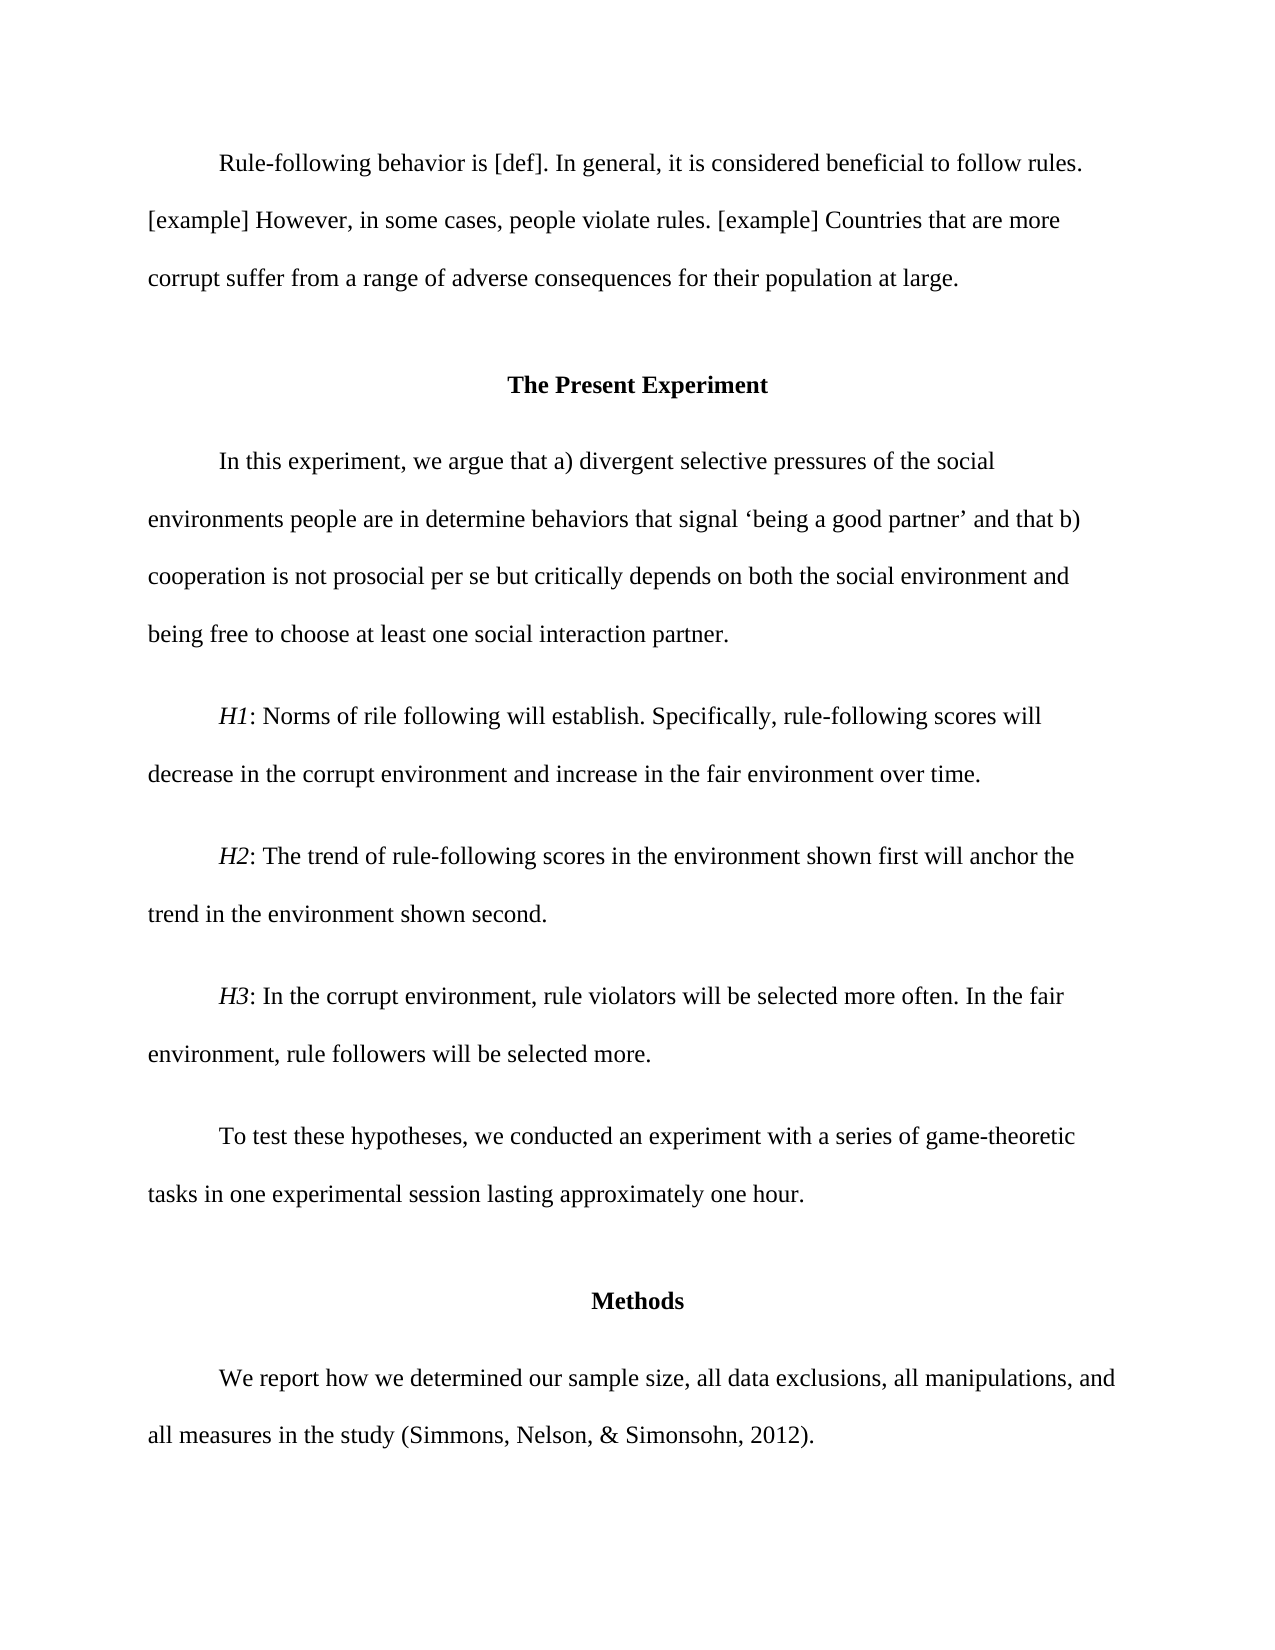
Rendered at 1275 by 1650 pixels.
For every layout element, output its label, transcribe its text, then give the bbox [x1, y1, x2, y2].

text H1: Norms of rile following will establish. Specifically, rule-following scores will decrease in the corrupt environment and increase in the fair environment over time. [148, 701, 1127, 788]
text Rule-following behavior is [def]. In general, it is considered beneficial to follow rules. [example] However, in some cases, people violate rules. [example] Countries that are more corrupt suffer from a range of adverse consequences for their population at large. [148, 148, 1127, 291]
text We report how we determined our sample size, all data exclusions, all manipulations, and all measures in the study (Simmons, Nelson, & Simonsohn, 2012). [148, 1363, 1127, 1449]
text To test these hypotheses, we conducted an experiment with a series of game-theoretic tasks in one experimental session lasting approximately one hour. [148, 1121, 1127, 1208]
subtitle The Present Experiment [148, 370, 1127, 399]
text In this experiment, we argue that a) divergent selective pressures of the social environments people are in determine behaviors that signal ‘being a good partner’ and that b) cooperation is not prosocial per se but critically depends on both the social environment and being free to choose at least one social interaction partner. [148, 446, 1127, 648]
text H2: The trend of rule-following scores in the environment shown first will anchor the trend in the environment shown second. [148, 841, 1127, 928]
text H3: In the corrupt environment, rule violators will be selected more often. In the fair environment, rule followers will be selected more. [148, 981, 1127, 1068]
subtitle Methods [148, 1286, 1127, 1315]
